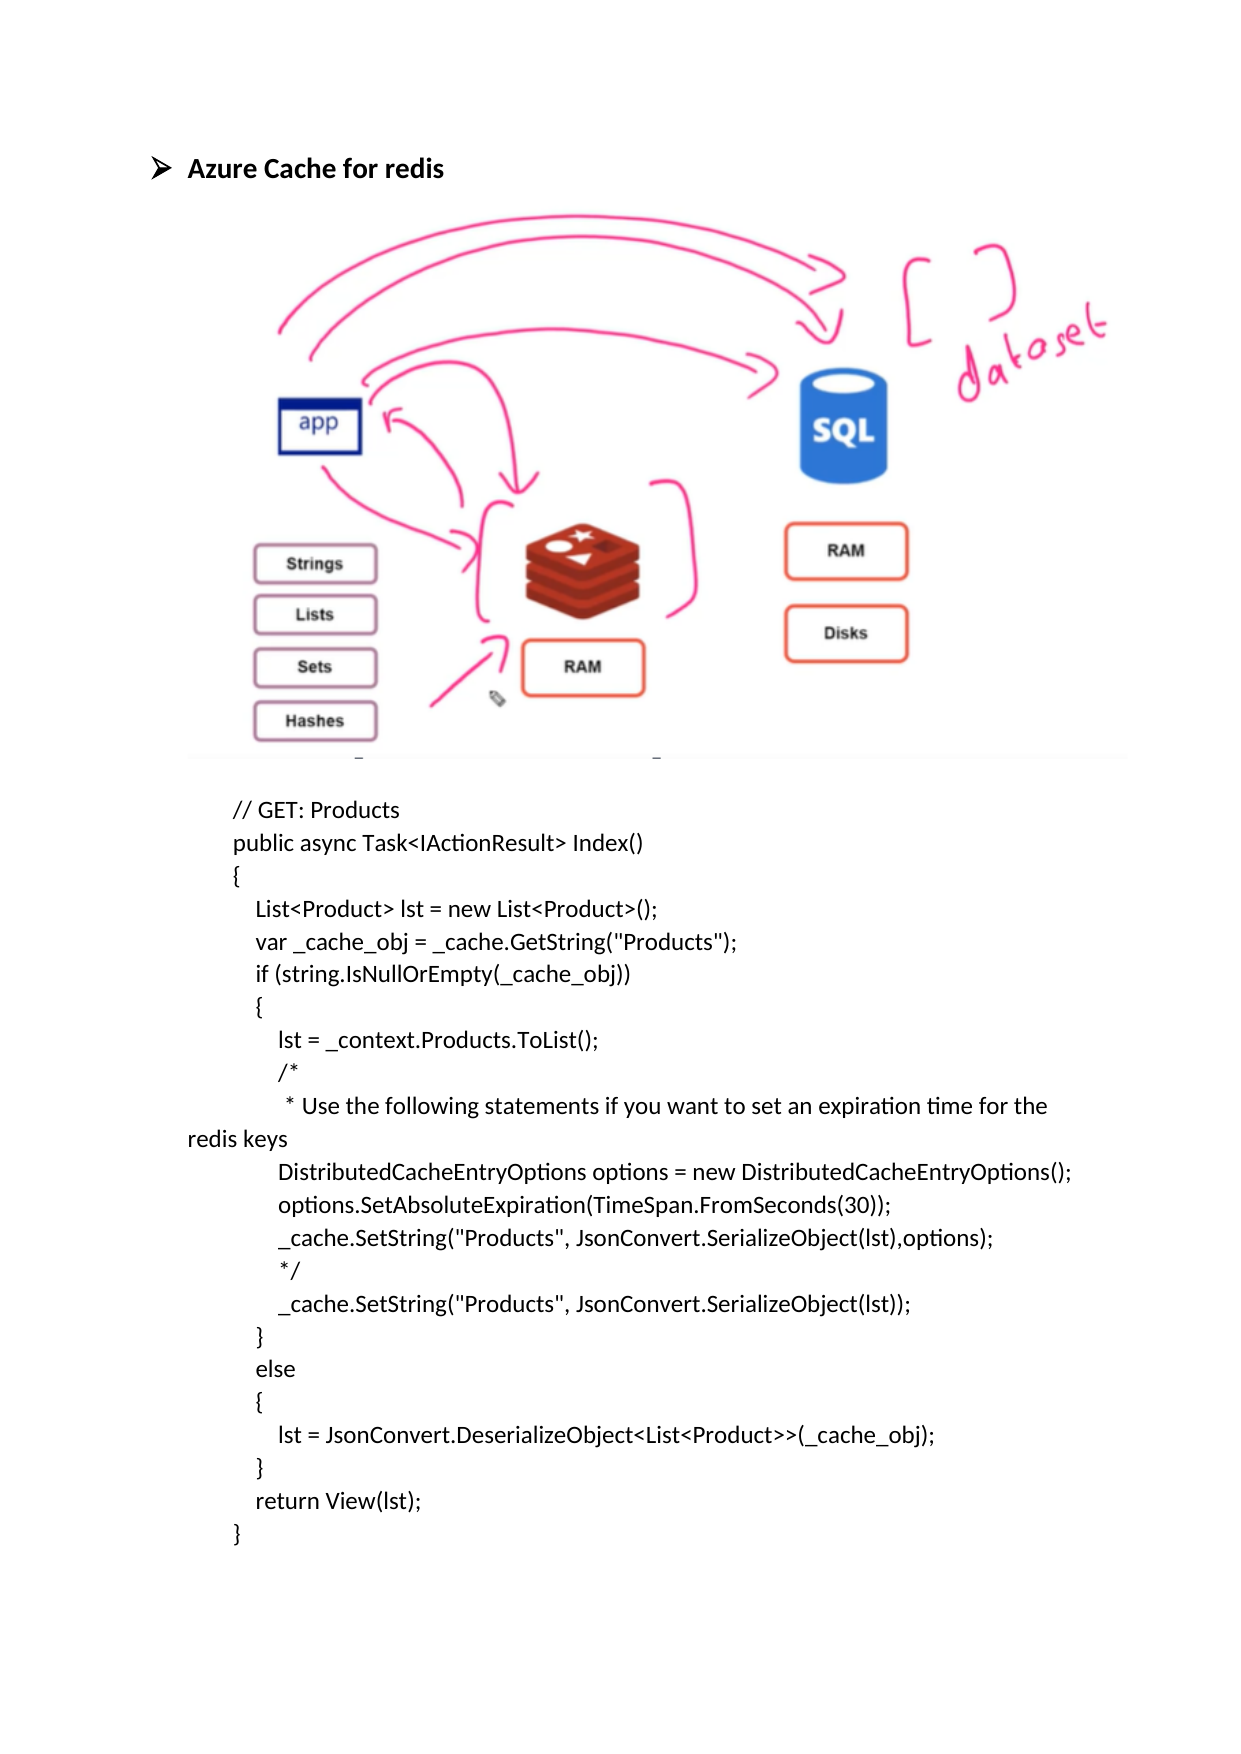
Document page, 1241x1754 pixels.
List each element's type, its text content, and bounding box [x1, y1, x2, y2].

list var _cache_obj = _cache.GetString("Products"); [187, 926, 1090, 956]
list { [187, 991, 1090, 1022]
list } [187, 1321, 1090, 1351]
list if (string.IsNullOrEmpty(_cache_obj)) [187, 958, 1090, 989]
list } [187, 1518, 1090, 1549]
list */ [187, 1255, 1090, 1285]
list _cache.SetString("Products", JsonConvert.SerializeObject(lst)); [187, 1288, 1090, 1318]
list { [187, 1386, 1090, 1417]
list _cache.SetString("Products", JsonConvert.SerializeObject(lst),options); [187, 1222, 1090, 1252]
list return View(lst); [187, 1485, 1090, 1516]
list else [187, 1353, 1090, 1384]
list List<Product> lst = new List<Product>(); [187, 893, 1090, 923]
picture [187, 188, 1128, 759]
list lst = _context.Products.ToList(); [187, 1024, 1090, 1055]
list * Use the following statements if you want to set an expiration time for the redis keys [187, 1090, 1090, 1154]
list /* [187, 1057, 1090, 1088]
list options.SetAbsoluteExpiration(TimeSpan.FromSeconds(30)); [187, 1189, 1090, 1219]
list // GET: Products [187, 794, 1090, 824]
list DistributedCacheEntryOptions options = new DistributedCacheEntryOptions(); [187, 1156, 1090, 1187]
list { [187, 860, 1090, 890]
list public async Task<IActionResult> Index() [187, 827, 1090, 857]
list Azure Cache for redis [150, 150, 1090, 186]
list lst = JsonConvert.DeserializeObject<List<Product>>(_cache_obj); [187, 1419, 1090, 1450]
list } [187, 1452, 1090, 1483]
